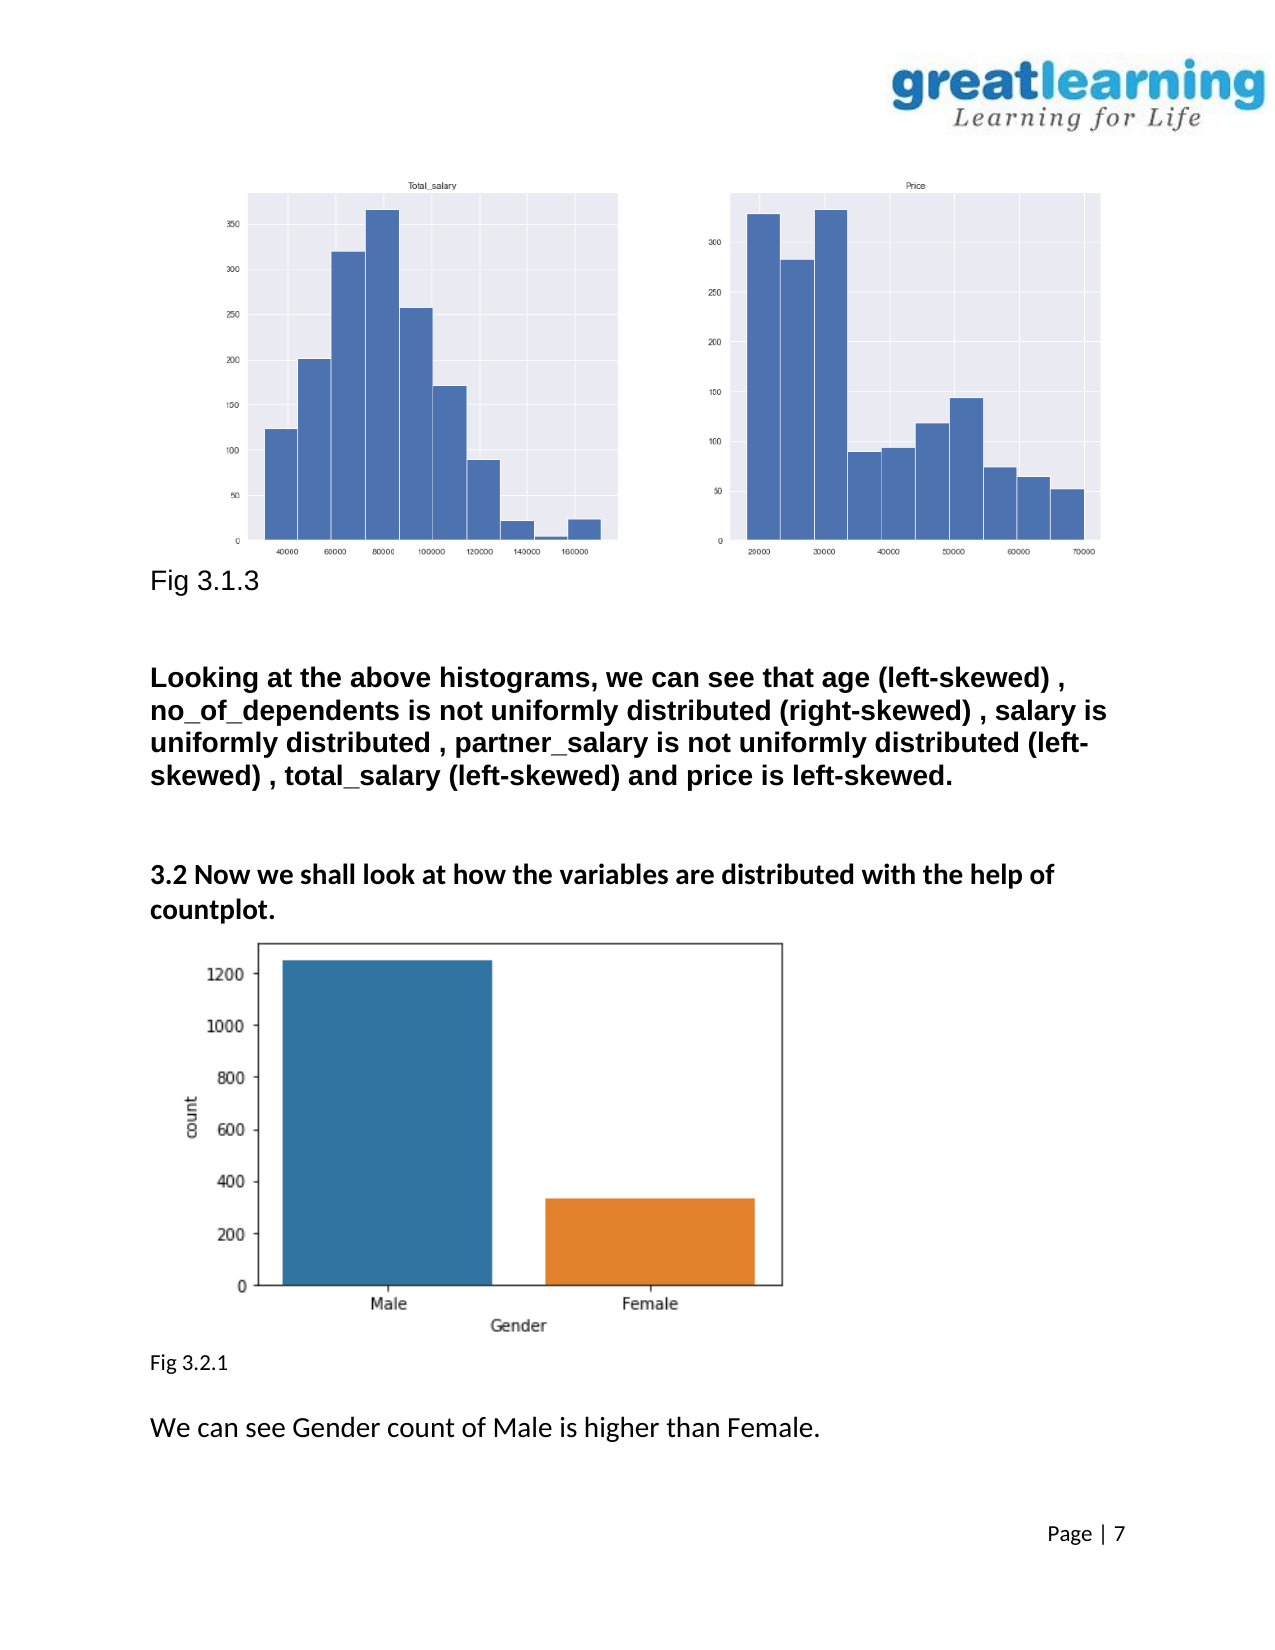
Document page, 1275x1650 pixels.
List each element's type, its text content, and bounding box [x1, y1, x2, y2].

picture [150, 927, 949, 1346]
text Fig 3.1.3 Looking at the above histograms, we can see that age (left-skewed) , no_of_dependents is not uniformly distributed (right-skewed) , salary is uniformly distributed , partner_salary is not uniformly distributed (left-skewed) , total_salary (left-skewed) and price is left-skewed. 3.2 Now we shall look at how the variables are distributed with the help of countplot. [150, 565, 1125, 927]
picture [150, 150, 1125, 565]
picture [886, 53, 1269, 142]
